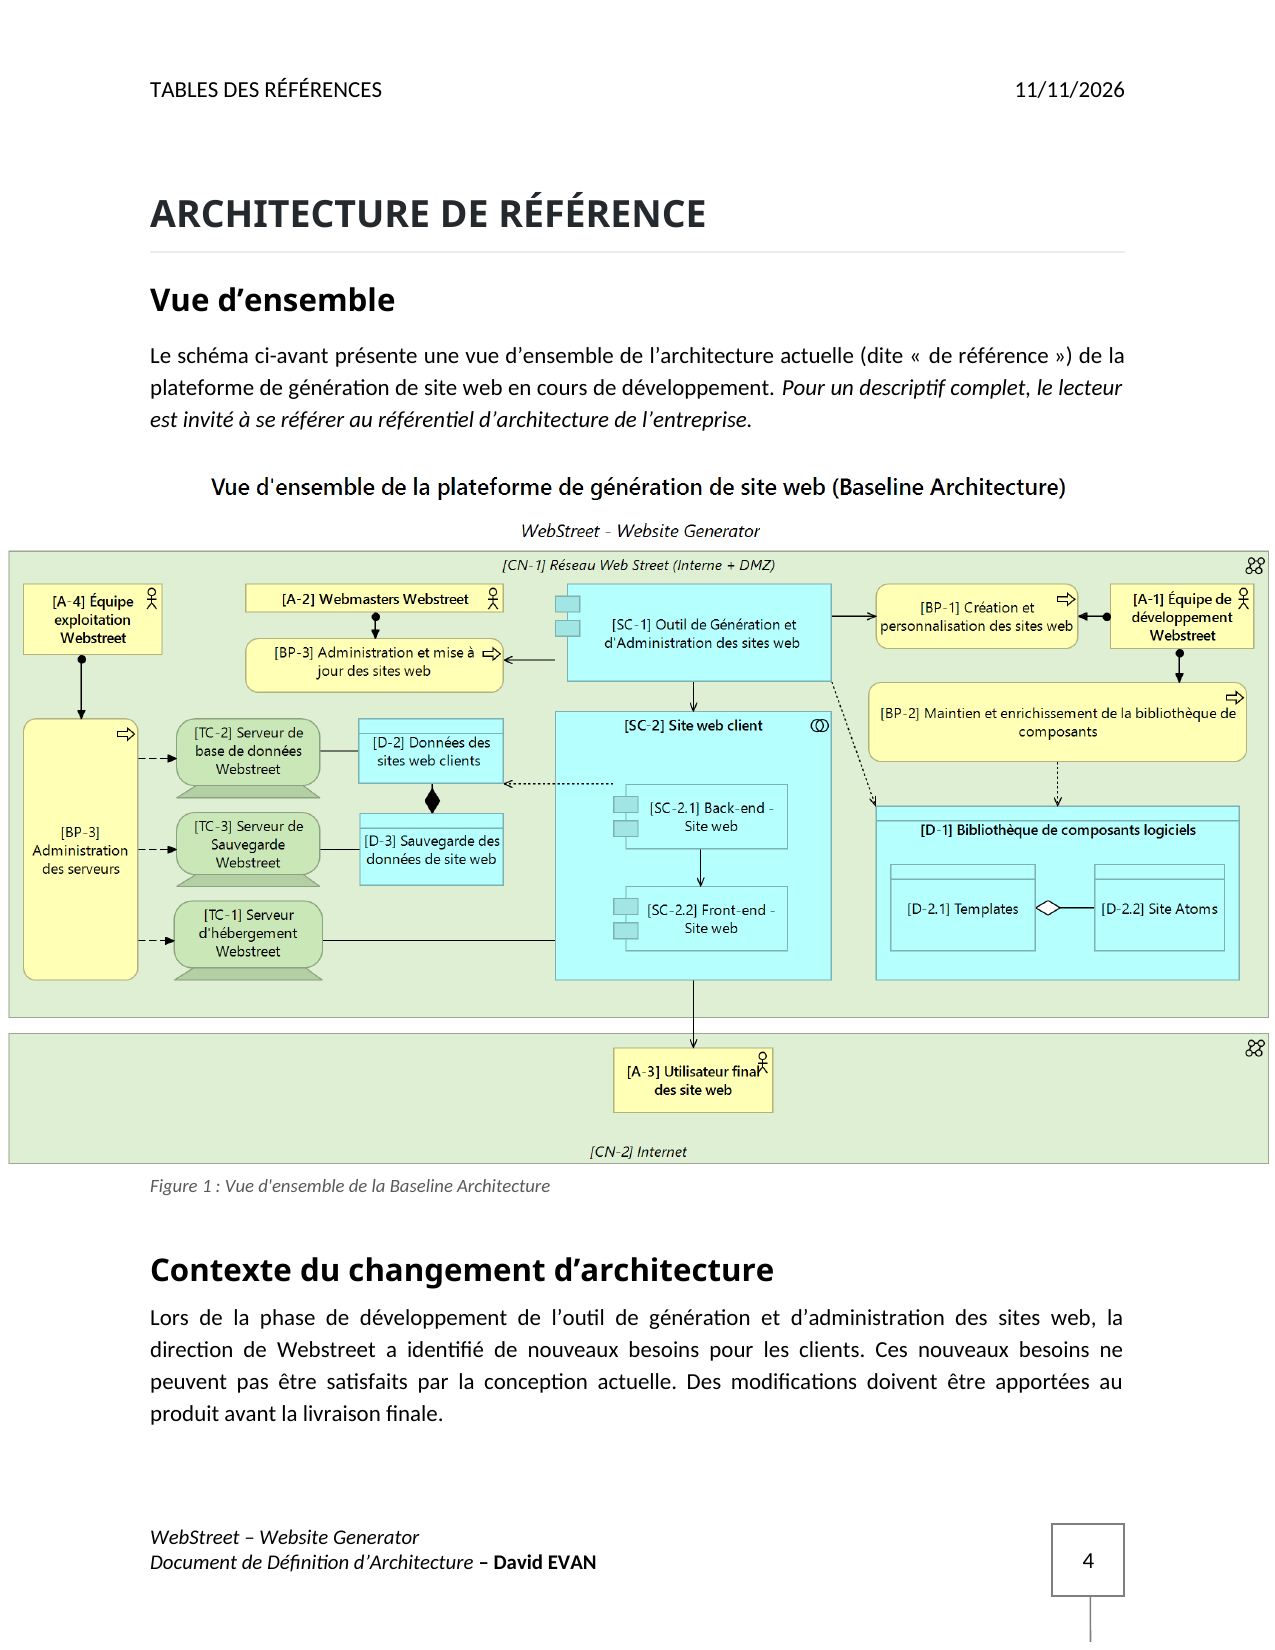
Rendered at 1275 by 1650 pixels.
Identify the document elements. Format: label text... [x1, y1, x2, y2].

text Figure 1 : Vue d'ensemble de la Baseline Architecture [150, 1174, 1125, 1197]
picture [2, 458, 1275, 1171]
subtitle ARCHITECTURE DE RÉFÉRENCE [150, 187, 1125, 251]
text Lors de la phase de développement de l’outil de génération et d’administration des sites web, la direction de Webstreet a identifié de nouveaux besoins pour les clients. Ces nouveaux besoins ne peuvent pas être satisfaits par la conception actuelle. Des modifications doivent être apportées au produit avant la livraison finale. [150, 1303, 1125, 1427]
text Le schéma ci-avant présente une vue d’ensemble de l’architecture actuelle (dite « de référence ») de la plateforme de génération de site web en cours de développement. Pour un descriptif complet, le lecteur est invité à se référer au référentiel d’architecture de l’entreprise. [150, 341, 1125, 433]
subtitle Contexte du changement d’architecture [150, 1247, 1125, 1290]
subtitle Vue d’ensemble [150, 278, 1125, 320]
